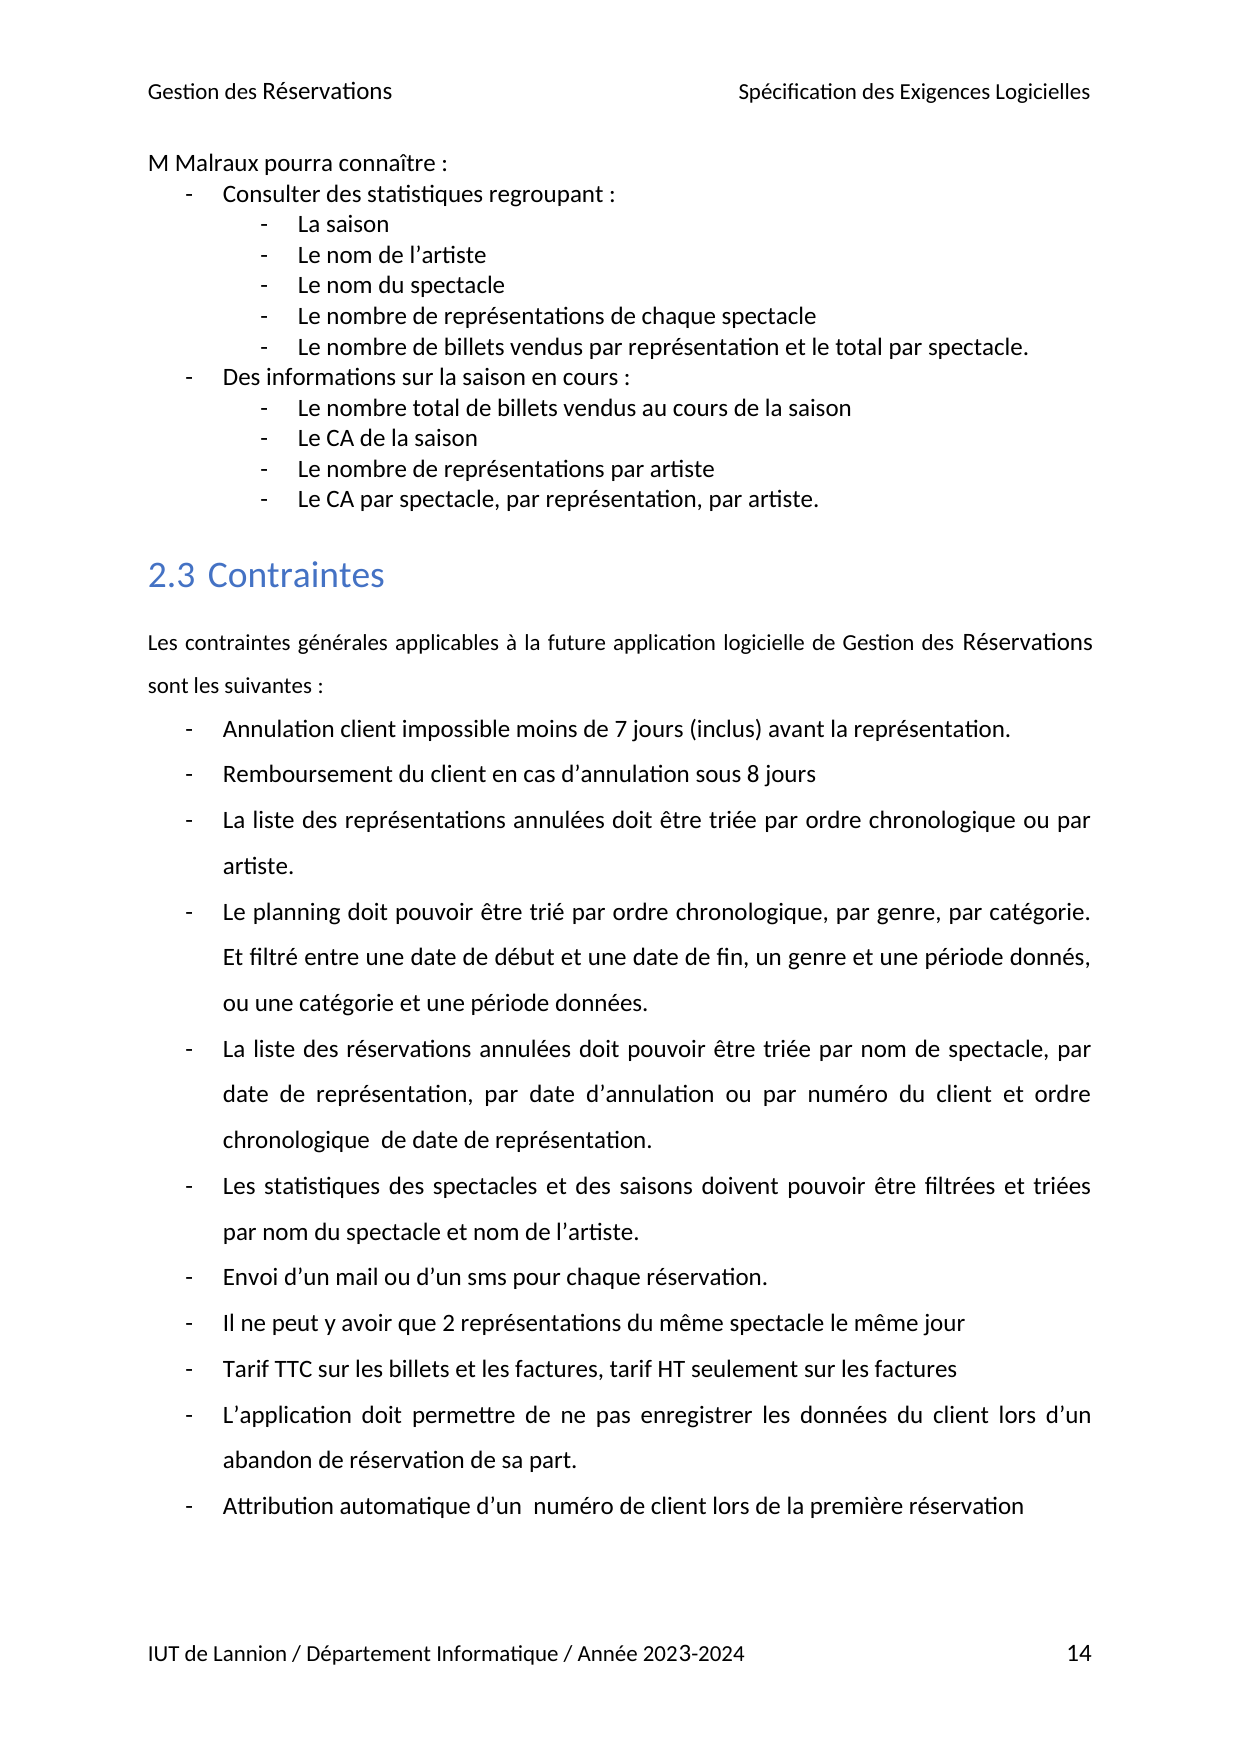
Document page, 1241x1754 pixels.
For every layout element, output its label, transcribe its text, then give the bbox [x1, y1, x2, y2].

list Le nombre de représentations par artiste [260, 453, 1093, 483]
list Des informations sur la saison en cours : [185, 361, 1093, 392]
list Le nombre de représentations de chaque spectacle [260, 300, 1093, 331]
list Les statistiques des spectacles et des saisons doivent pouvoir être filtrées et triées par nom du spectacle et nom de l’artiste. [185, 1170, 1093, 1246]
list Le planning doit pouvoir être trié par ordre chronologique, par genre, par catégorie. Et filtré entre une date de début et une date de fin, un genre et une période donnés, ou une catégorie et une période données. [185, 896, 1093, 1018]
list Le nombre total de billets vendus au cours de la saison [260, 392, 1093, 422]
list Envoi d’un mail ou d’un sms pour chaque réservation. [185, 1262, 1093, 1292]
list Attribution automatique d’un numéro de client lors de la première réservation [185, 1490, 1093, 1521]
text M Malraux pourra connaître : [148, 148, 1093, 178]
list Remboursement du client en cas d’annulation sous 8 jours [185, 758, 1093, 789]
list Le nom de l’artiste [260, 239, 1093, 270]
list Le nombre de billets vendus par représentation et le total par spectacle. [260, 331, 1093, 361]
list L’application doit permettre de ne pas enregistrer les données du client lors d’un abandon de réservation de sa part. [185, 1399, 1093, 1475]
list La saison [260, 209, 1093, 239]
list Le nom du spectacle [260, 270, 1093, 300]
list Consulter des statistiques regroupant : [185, 178, 1093, 209]
list Le CA par spectacle, par représentation, par artiste. [260, 483, 1093, 514]
text Les contraintes générales applicables à la future application logicielle de Gestion des Réservations sont les suivantes : [148, 626, 1093, 699]
list La liste des réservations annulées doit pouvoir être triée par nom de spectacle, par date de représentation, par date d’annulation ou par numéro du client et ordre chronologique de date de représentation. [185, 1033, 1093, 1155]
list Le CA de la saison [260, 422, 1093, 453]
list Tarif TTC sur les billets et les factures, tarif HT seulement sur les factures [185, 1353, 1093, 1383]
list La liste des représentations annulées doit être triée par ordre chronologique ou par artiste. [185, 804, 1093, 881]
list Il ne peut y avoir que 2 représentations du même spectacle le même jour [185, 1307, 1093, 1338]
subtitle Contraintes [148, 551, 1093, 597]
list Annulation client impossible moins de 7 jours (inclus) avant la représentation. [185, 713, 1093, 743]
